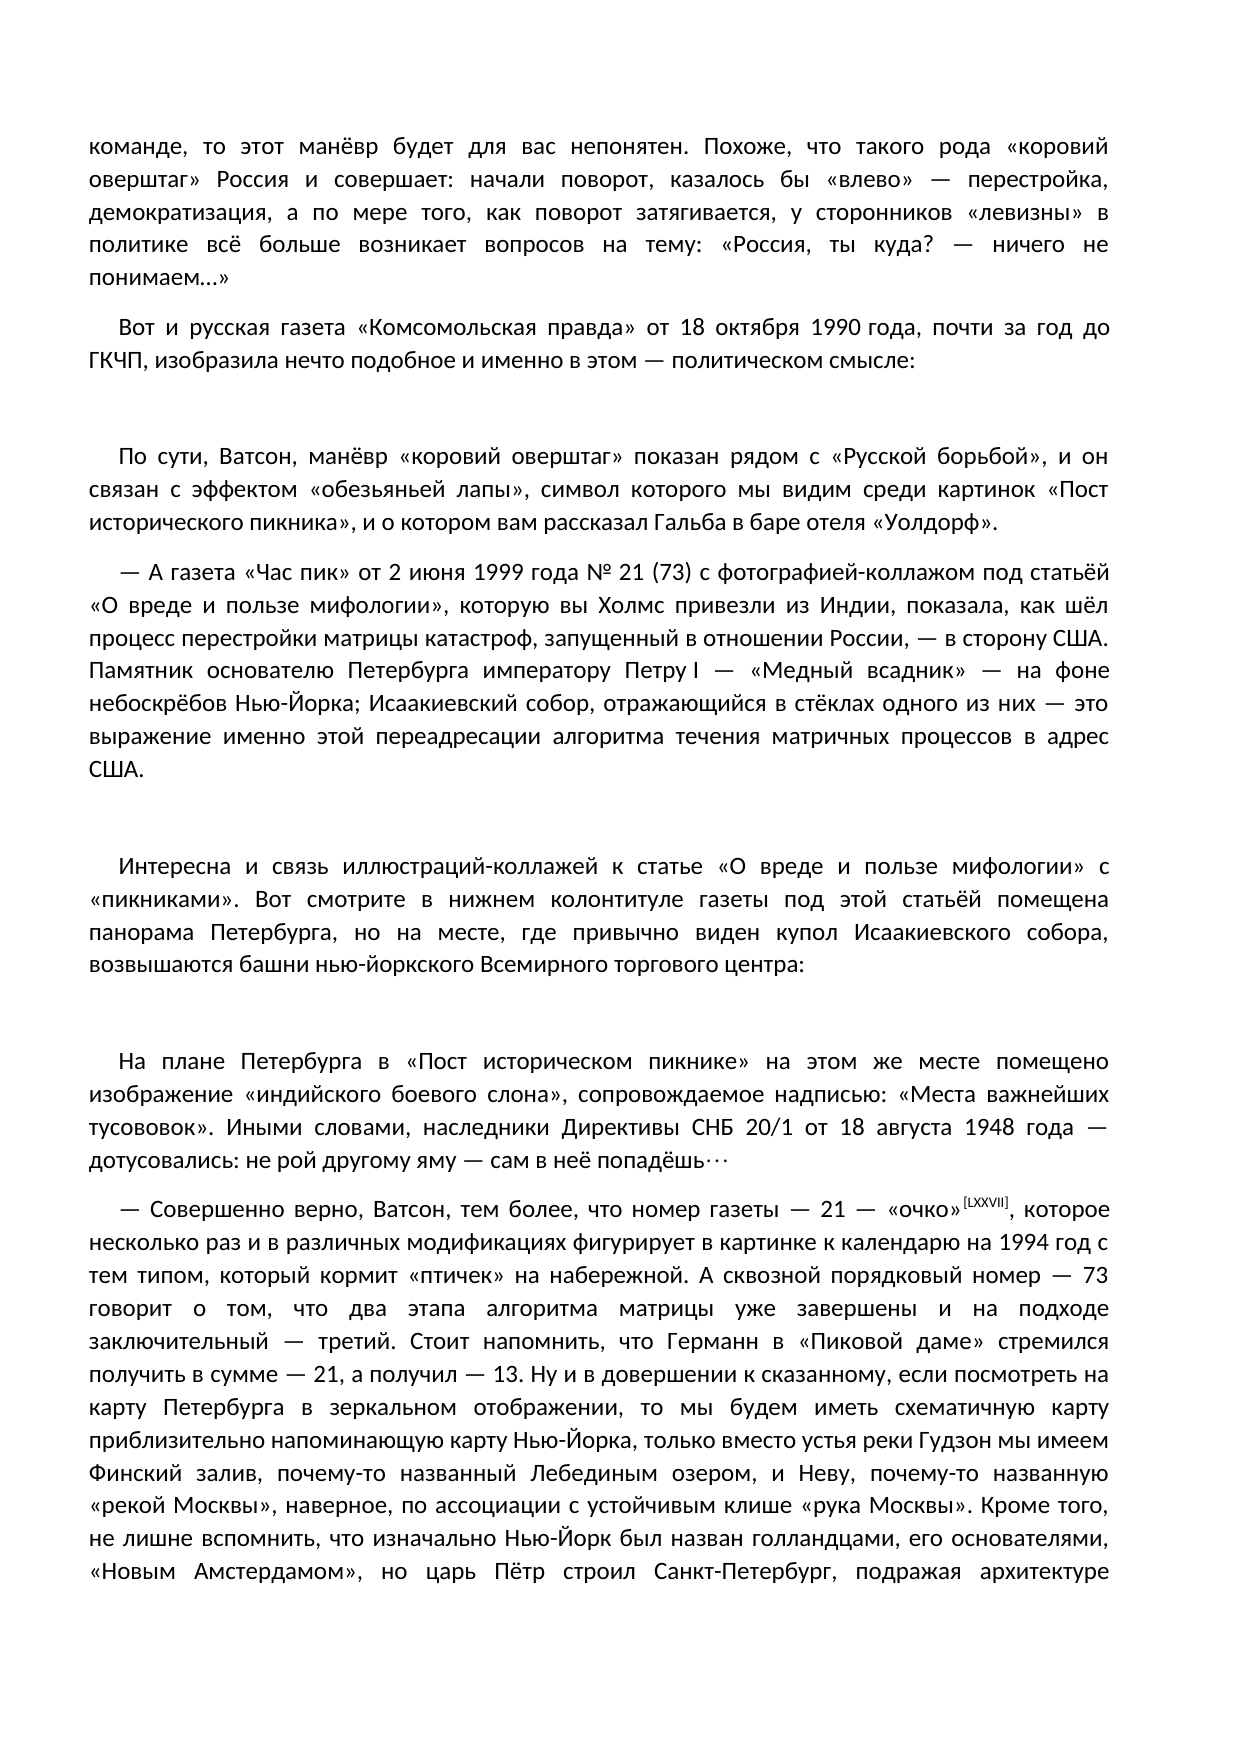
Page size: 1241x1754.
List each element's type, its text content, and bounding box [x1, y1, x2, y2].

text На плане Петербурга в «Пост историческом пикнике» на этом же месте помещено изображение «индийского боевого слона», сопровождаемое надписью: «Места важнейших тусововок». Иными словами, наследники Директивы СНБ 20/1 от 18 августа 1948 года — дотусовались: не рой другому яму — сам в неё попадёшь [89, 1045, 1110, 1174]
text Вот и русская газета «Комсомольская правда» от 18 октября 1990 года, почти за год до ГКЧП, изобразила нечто подобное и именно в этом — политическом смысле: [89, 311, 1110, 374]
text — А газета «Час пик» от 2 июня 1999 года № 21 (73) с фотографией-коллажом под статьёй «О вреде и пользе мифологии», которую вы Холмс привезли из Индии, показала, как шёл процесс перестройки матрицы катастроф, запущенный в отношении России, — в сторону США. Памятник основателю Петербурга императору Петру I — «Медный всадник» — на фоне небоскрёбов Нью-Йорка; Исаакиевский собор, отражающийся в стёклах одного из них — это выражение именно этой переадресации алгоритма течения матричных процессов в адрес США. [89, 556, 1110, 784]
text Интересна и связь иллюстраций-коллажей к статье «О вреде и пользе мифологии» с «пикниками». Вот смотрите в нижнем колонтитуле газеты под этой статьёй помещена панорама Петербурга, но на месте, где привычно виден купол Исаакиевского собора, возвышаются башни нью-йоркского Всемирного торгового центра: [89, 850, 1110, 979]
text По сути, Ватсон, манёвр «коровий оверштаг» показан рядом с «Русской борьбой», и он связан с эффектом «обезьяньей лапы», символ которого мы видим среди картинок «Пост исторического пикника», и о котором вам рассказал Гальба в баре отеля «Уолдорф». [89, 440, 1110, 537]
